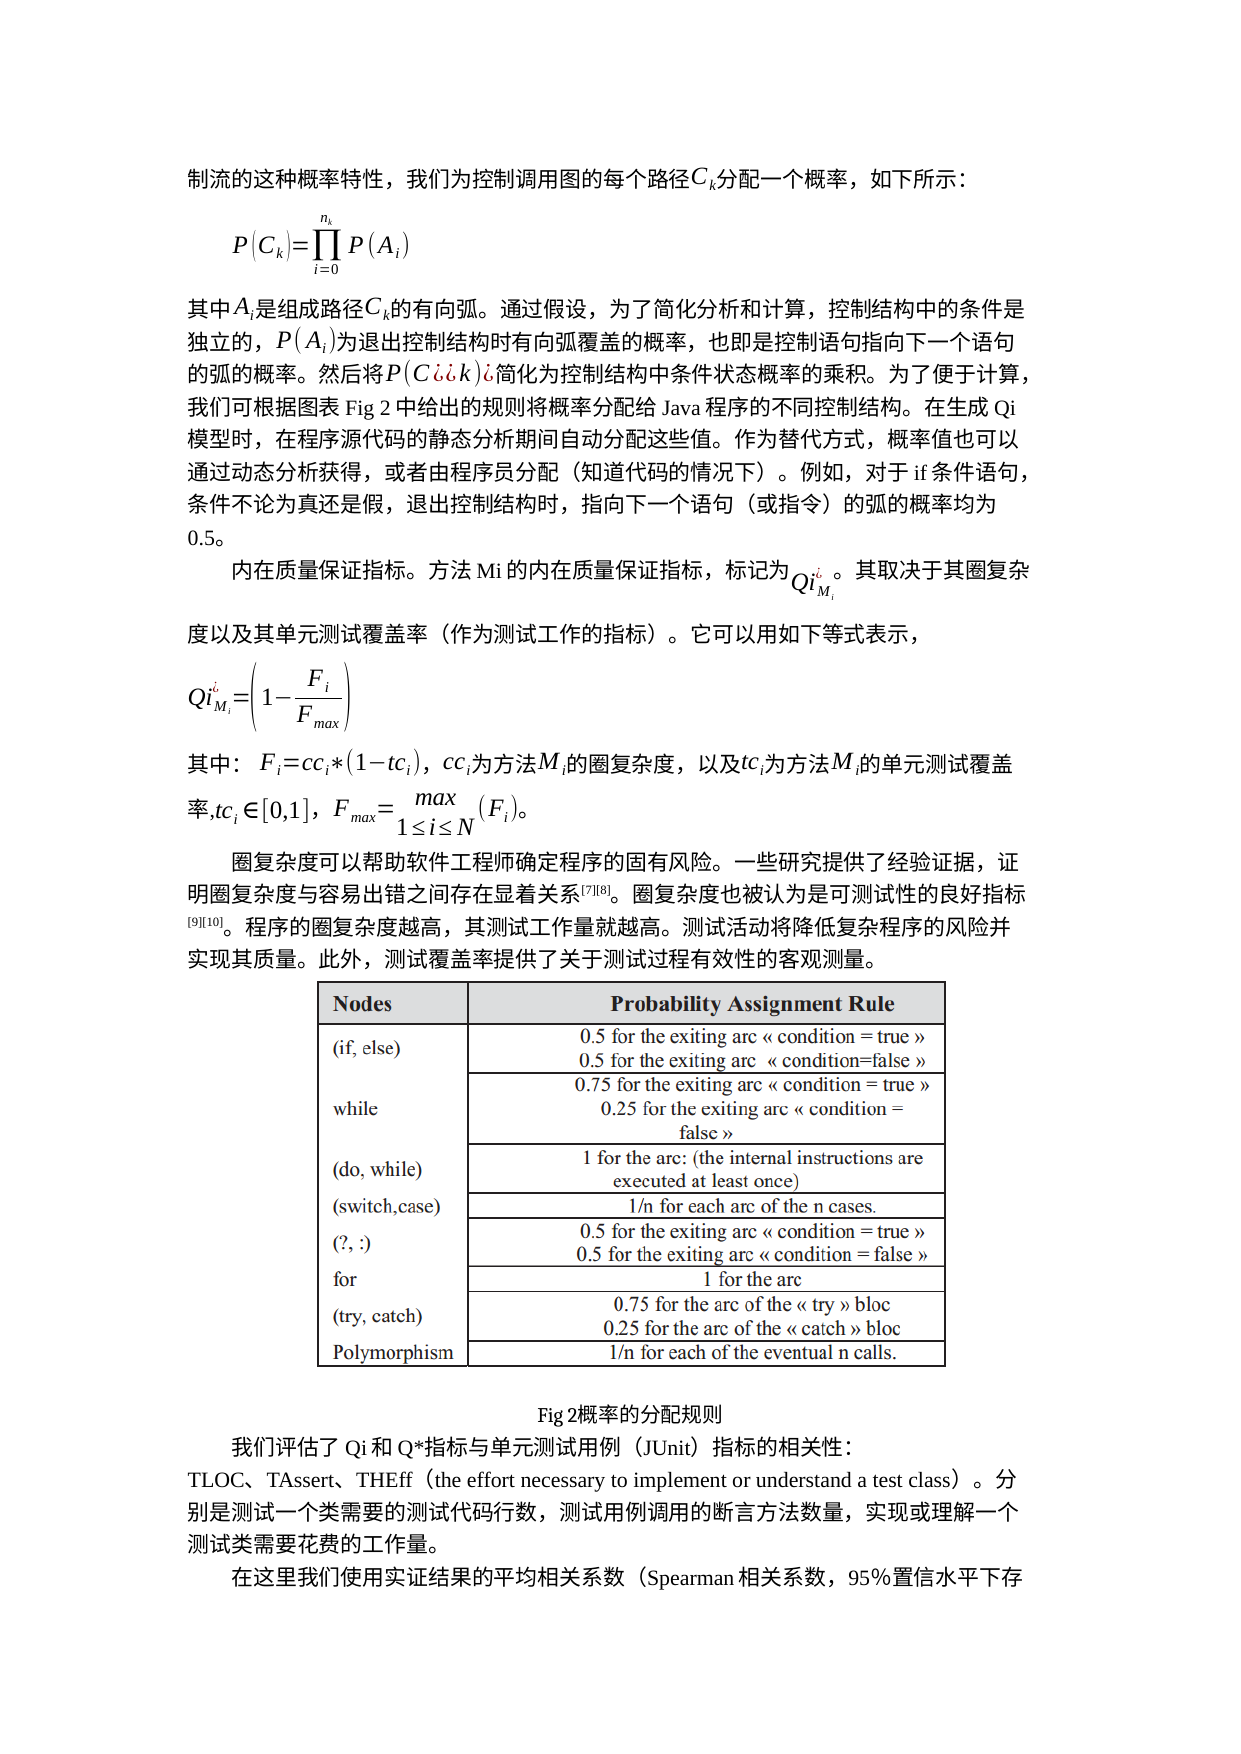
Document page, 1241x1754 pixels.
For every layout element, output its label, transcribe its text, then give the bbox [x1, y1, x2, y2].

text 我们评估了Qi和Q*指标与单元测试用例（JUnit）指标的相关性：TLOC、TAssert、THEff（the effort necessary to implement or understand a test class）。分别是测试一个类需要的测试代码行数，测试用例调用的断言方法数量，实现或理解一个测试类需要花费的工作量。 [187, 1429, 1031, 1559]
text 圈复杂度可以帮助软件工程师确定程序的固有风险。一些研究提供了经验证据，证明圈复杂度与容易出错之间存在显着关系[7][8]。圈复杂度也被认为是可测试性的良好指标[9][10]。程序的圈复杂度越高，其测试工作量就越高。测试活动将降低复杂程序的风险并实现其质量。此外，测试覆盖率提供了关于测试过程有效性的客观测量。 [187, 844, 1031, 974]
text 其中是组成路径的有向弧。通过假设，为了简化分析和计算，控制结构中的条件是独立的，为退出控制结构时有向弧覆盖的概率，也即是控制语句指向下一个语句的弧的概率。然后将简化为控制结构中条件状态概率的乘积。为了便于计算，我们可根据图表Fig 2中给出的规则将概率分配给Java程序的不同控制结构。在生成Qi模型时，在程序源代码的静态分析期间自动分配这些值。作为替代方式，概率值也可以通过动态分析获得，或者由程序员分配（知道代码的情况下）。例如，对于if条件语句，条件不论为真还是假，退出控制结构时，指向下一个语句（或指令）的弧的概率均为0.5。 [187, 292, 1031, 552]
text 在这里我们使用实证结果的平均相关系数（Spearman相关系数，95％置信水平下存在相关性）来表示指标与测试用例指标的相关系，如下， [187, 1559, 1031, 1592]
text 分配概率，即路径可能被执行的概率P的计算。方法的控制调用图可以看作控制流通过的一组路径。事实上，通过特定路径取决于控制结构中的条件状态。为了抓取控制流的这种概率特性，我们为控制调用图的每个路径分配一个概率，如下所示： [187, 162, 1031, 194]
text 内在质量保证指标。方法Mi的内在质量保证指标，标记为。其取决于其圈复杂度以及其单元测试覆盖率（作为测试工作的指标）。它可以用如下等式表示， [187, 552, 1031, 649]
picture [313, 974, 949, 1371]
text 其中： ，为方法的圈复杂度，以及为方法的单元测试覆盖率,，。 [187, 747, 1031, 844]
